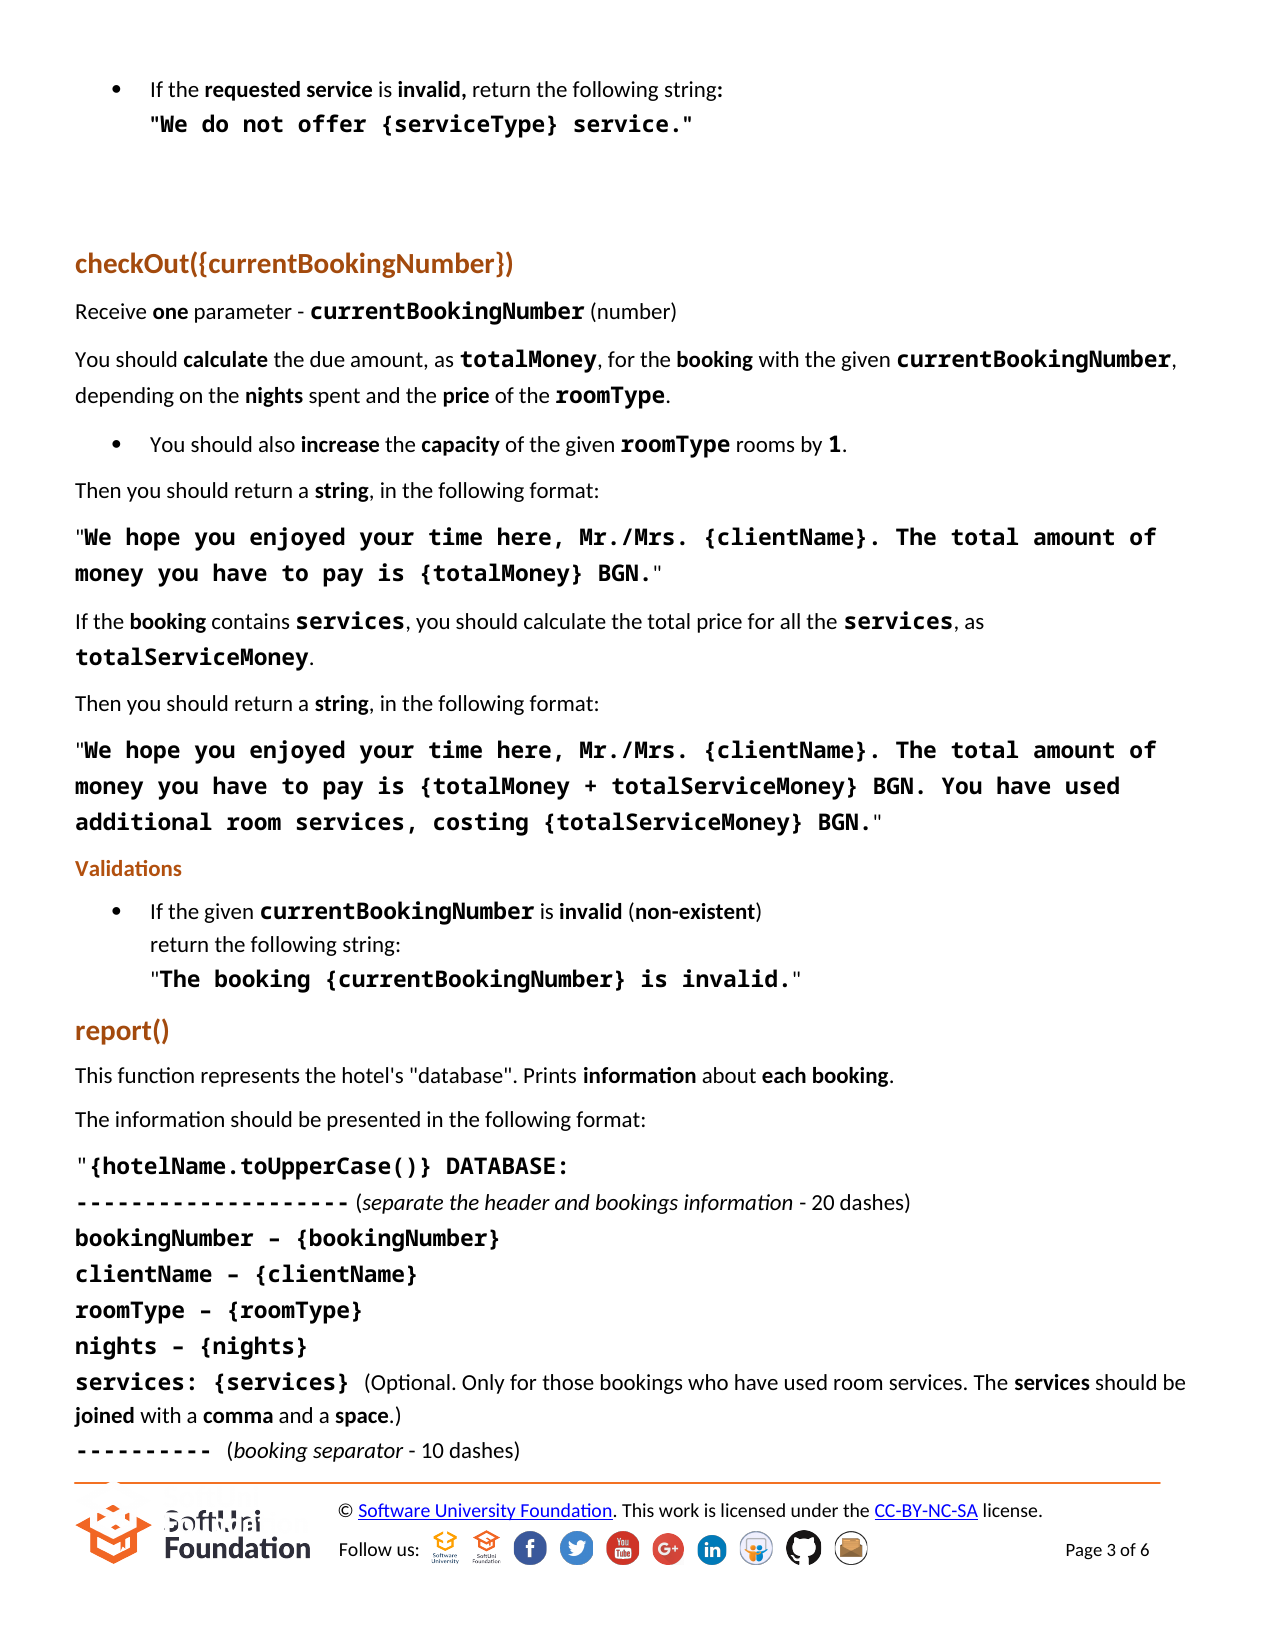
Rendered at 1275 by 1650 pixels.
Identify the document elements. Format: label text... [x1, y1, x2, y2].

list If the given currentBookingNumber is invalid (non-existent) return the following string: "The booking {currentBookingNumber} is invalid." [112, 895, 1200, 994]
text "We hope you enjoyed your time here, Mr./Mrs. {clientName}. The total amount of money you have to pay is {totalMoney + totalServiceMoney} BGN. You have used additional room services, costing {totalServiceMoney} BGN." [75, 734, 1200, 837]
picture [786, 1530, 822, 1565]
picture [834, 1531, 868, 1565]
subtitle checkOut({currentBookingNumber}) [75, 246, 1200, 281]
picture [513, 1531, 547, 1565]
picture [431, 1531, 459, 1565]
picture [697, 1535, 706, 1544]
subtitle report() [75, 1012, 1200, 1047]
text The information should be presented in the following format: [75, 1106, 1200, 1133]
picture [606, 1531, 640, 1565]
text This function represents the hotel's "database". Prints information about each booking. [75, 1061, 1200, 1089]
picture [560, 1531, 593, 1565]
list If the requested service is invalid, return the following string: "We do not offer {serviceType} service." [112, 75, 1200, 139]
picture [652, 1533, 684, 1565]
text Then you should return a string, in the following format: [75, 476, 1200, 504]
text If the booking contains services, you should calculate the total price for all the services, as totalServiceMoney. [75, 605, 1200, 672]
text Receive one parameter - currentBookingNumber (number) [75, 295, 1200, 326]
picture [75, 1480, 310, 1564]
picture [711, 1547, 720, 1556]
picture [718, 1556, 727, 1565]
picture [697, 1556, 706, 1565]
list You should also increase the capacity of the given roomType rooms by 1. [112, 428, 1200, 459]
text "We hope you enjoyed your time here, Mr./Mrs. {clientName}. The total amount of money you have to pay is {totalMoney} BGN." [75, 521, 1200, 588]
text Then you should return a string, in the following format: [75, 689, 1200, 717]
picture [739, 1531, 773, 1565]
picture [472, 1530, 501, 1565]
subtitle Validations [75, 854, 1200, 882]
text "{hotelName.toUpperCase()} DATABASE: -------------------- (separate the header and bookings information - 20 dashes) bookingNumber – {bookingNumber} clientName – {clientName} roomType – {roomType} nights – {nights} services: {services} (Optional. Only for those bookings who have used room services. The services should be joined with a comma and a space.) ---------- (booking separator - 10 dashes) [75, 1150, 1200, 1465]
picture [718, 1535, 727, 1544]
text You should calculate the due amount, as totalMoney, for the booking with the given currentBookingNumber, depending on the nights spent and the price of the roomType. [75, 343, 1200, 410]
